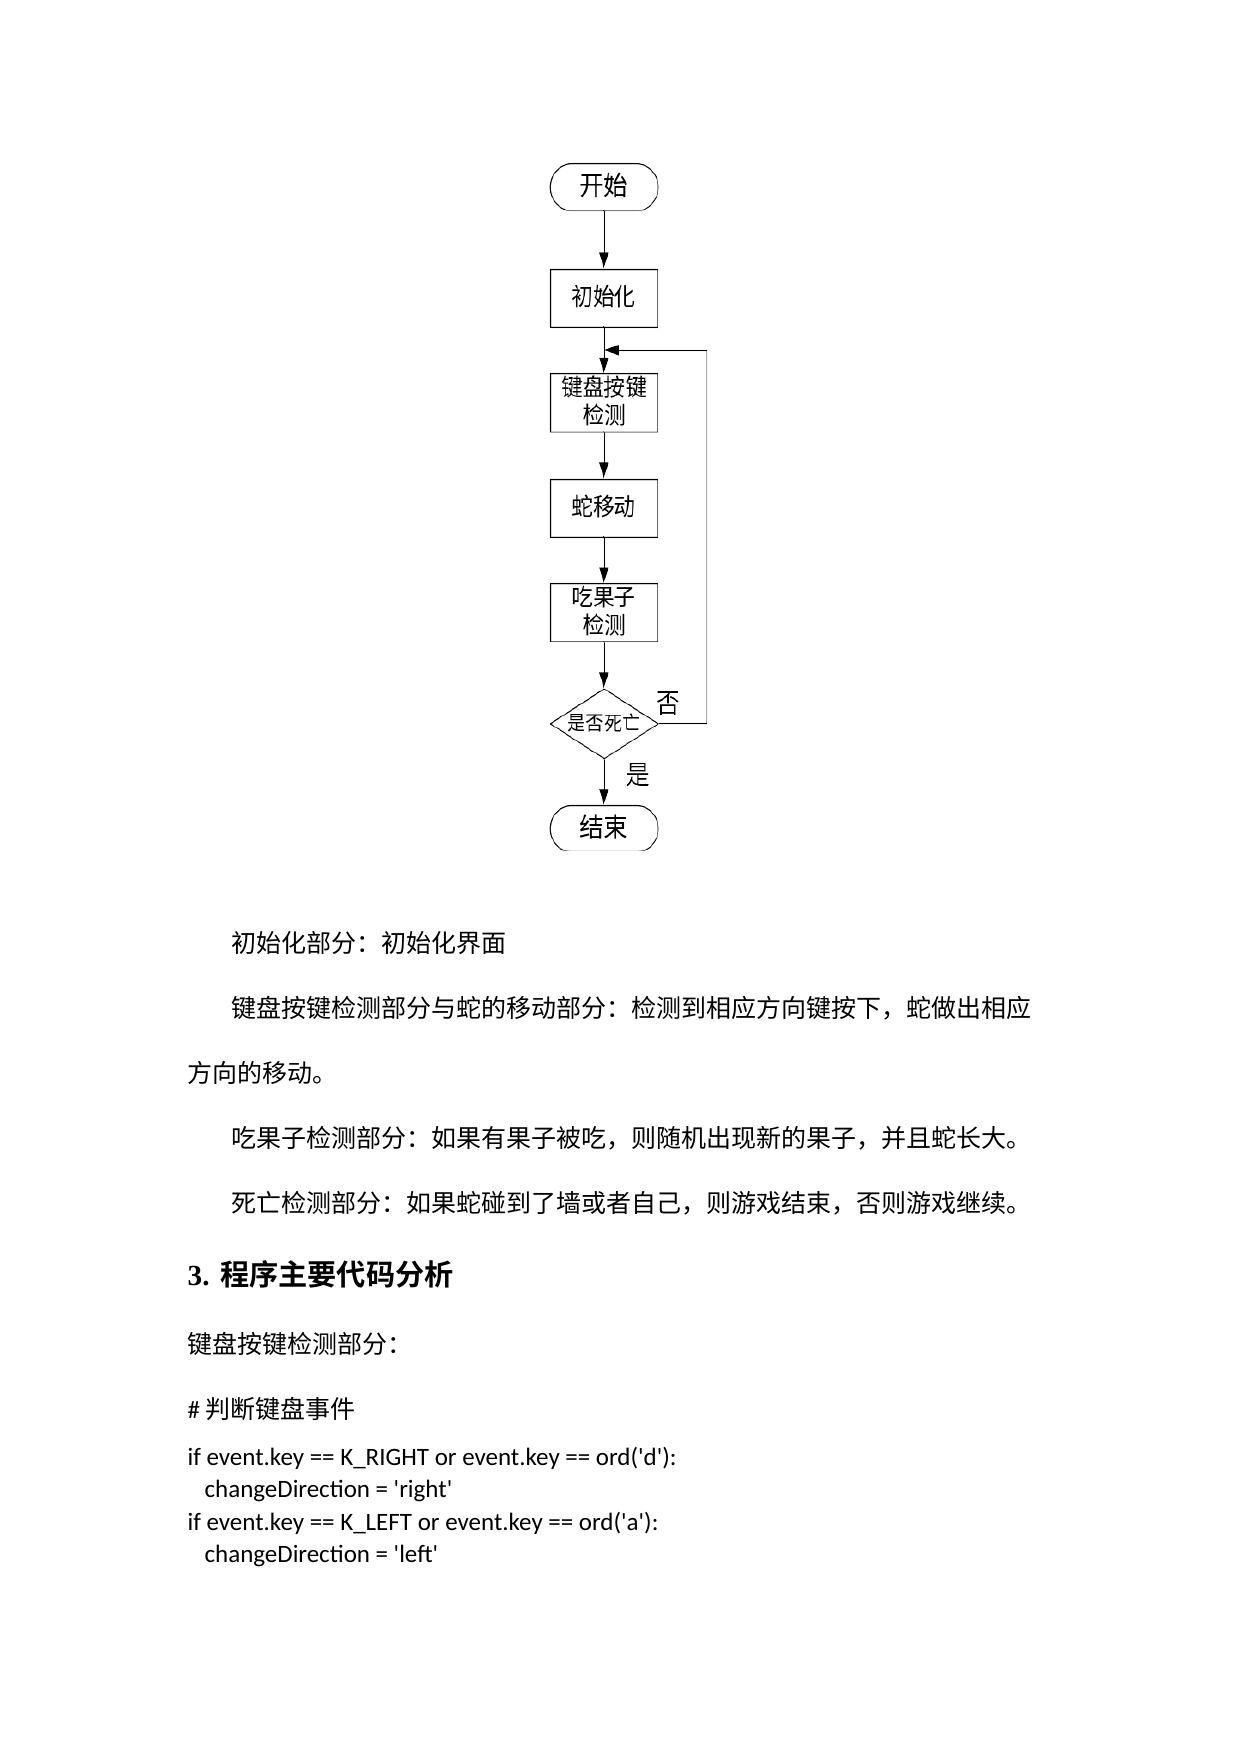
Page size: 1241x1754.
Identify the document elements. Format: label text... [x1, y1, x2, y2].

text # 判断键盘事件 [187, 1375, 1053, 1440]
text 键盘按键检测部分与蛇的移动部分：检测到相应方向键按下，蛇做出相应方向的移动。 [187, 974, 1053, 1104]
text if event.key == K_LEFT or event.key == ord('a'): [187, 1505, 1053, 1537]
subtitle 程序主要代码分析 [187, 1240, 1053, 1305]
text 键盘按键检测部分： [187, 1310, 1053, 1375]
text 吃果子检测部分：如果有果子被吃，则随机出现新的果子，并且蛇长大。 [187, 1104, 1053, 1169]
text if event.key == K_RIGHT or event.key == ord('d'): [187, 1440, 1053, 1472]
text 初始化部分：初始化界面 [187, 909, 1053, 974]
text changeDirection = 'left' [187, 1537, 1053, 1570]
text changeDirection = 'right' [187, 1472, 1053, 1505]
text 死亡检测部分：如果蛇碰到了墙或者自己，则游戏结束，否则游戏继续。 [187, 1169, 1053, 1234]
